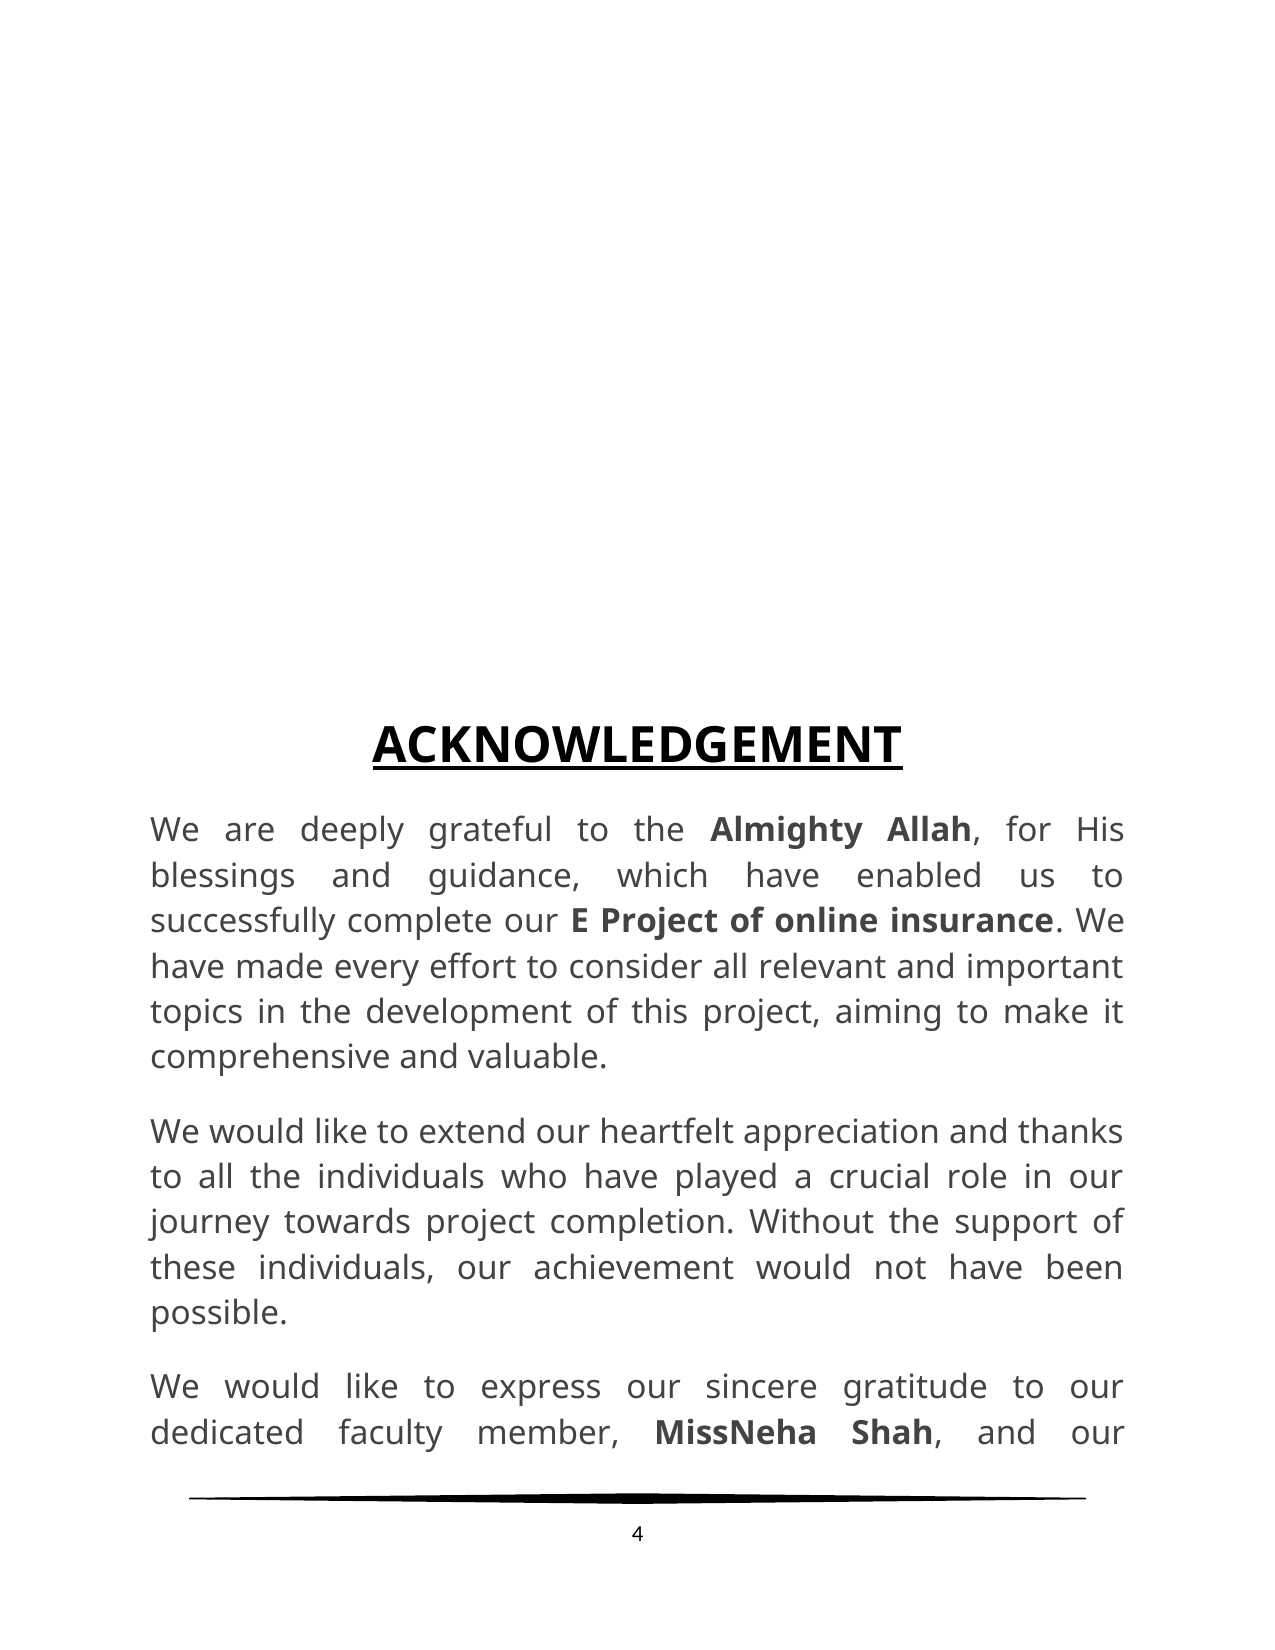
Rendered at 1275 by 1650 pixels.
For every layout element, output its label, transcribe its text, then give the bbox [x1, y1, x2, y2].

text ACKNOWLEDGEMENT [150, 709, 1125, 777]
text We would like to extend our heartfelt appreciation and thanks to all the individuals who have played a crucial role in our journey towards project completion. Without the support of these individuals, our achievement would not have been possible. [150, 1107, 1125, 1334]
text We are deeply grateful to the Almighty Allah, for His blessings and guidance, which have enabled us to successfully complete our E Project of online insurance. We have made every effort to consider all relevant and important topics in the development of this project, aiming to make it comprehensive and valuable. [150, 806, 1125, 1079]
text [150, 1363, 1125, 1454]
